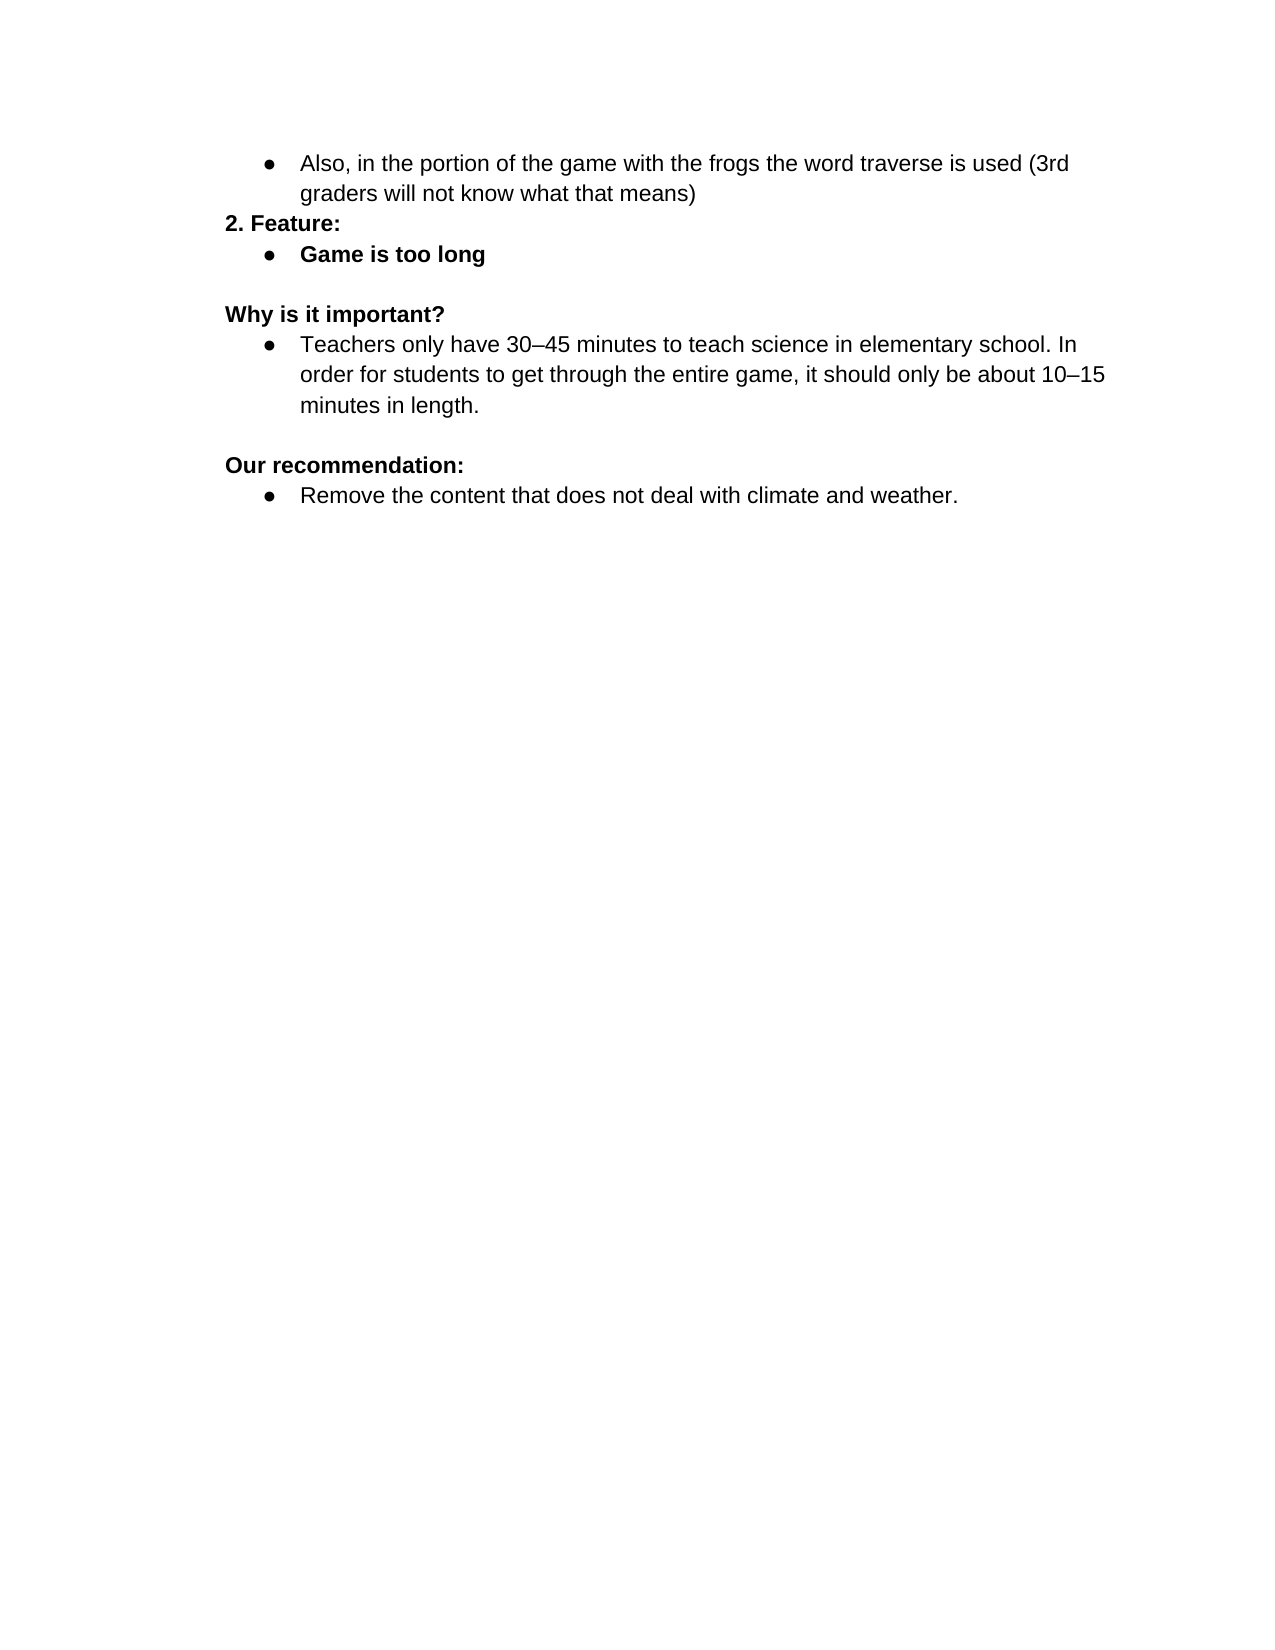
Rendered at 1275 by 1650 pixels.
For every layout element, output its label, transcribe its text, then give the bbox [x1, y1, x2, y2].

list Also, in the portion of the game with the frogs the word traverse is used (3rd graders will not know what that means) [262, 150, 1125, 207]
text 2. Feature: [150, 210, 1125, 237]
list Teachers only have 30–45 minutes to teach science in elementary school. In order for students to get through the entire game, it should only be about 10–15 minutes in length. [262, 331, 1125, 418]
text Our recommendation: [150, 452, 1125, 478]
list Remove the content that does not deal with climate and weather. [262, 482, 1125, 509]
list Game is too long [262, 241, 1125, 267]
text Why is it important? [150, 301, 1125, 327]
